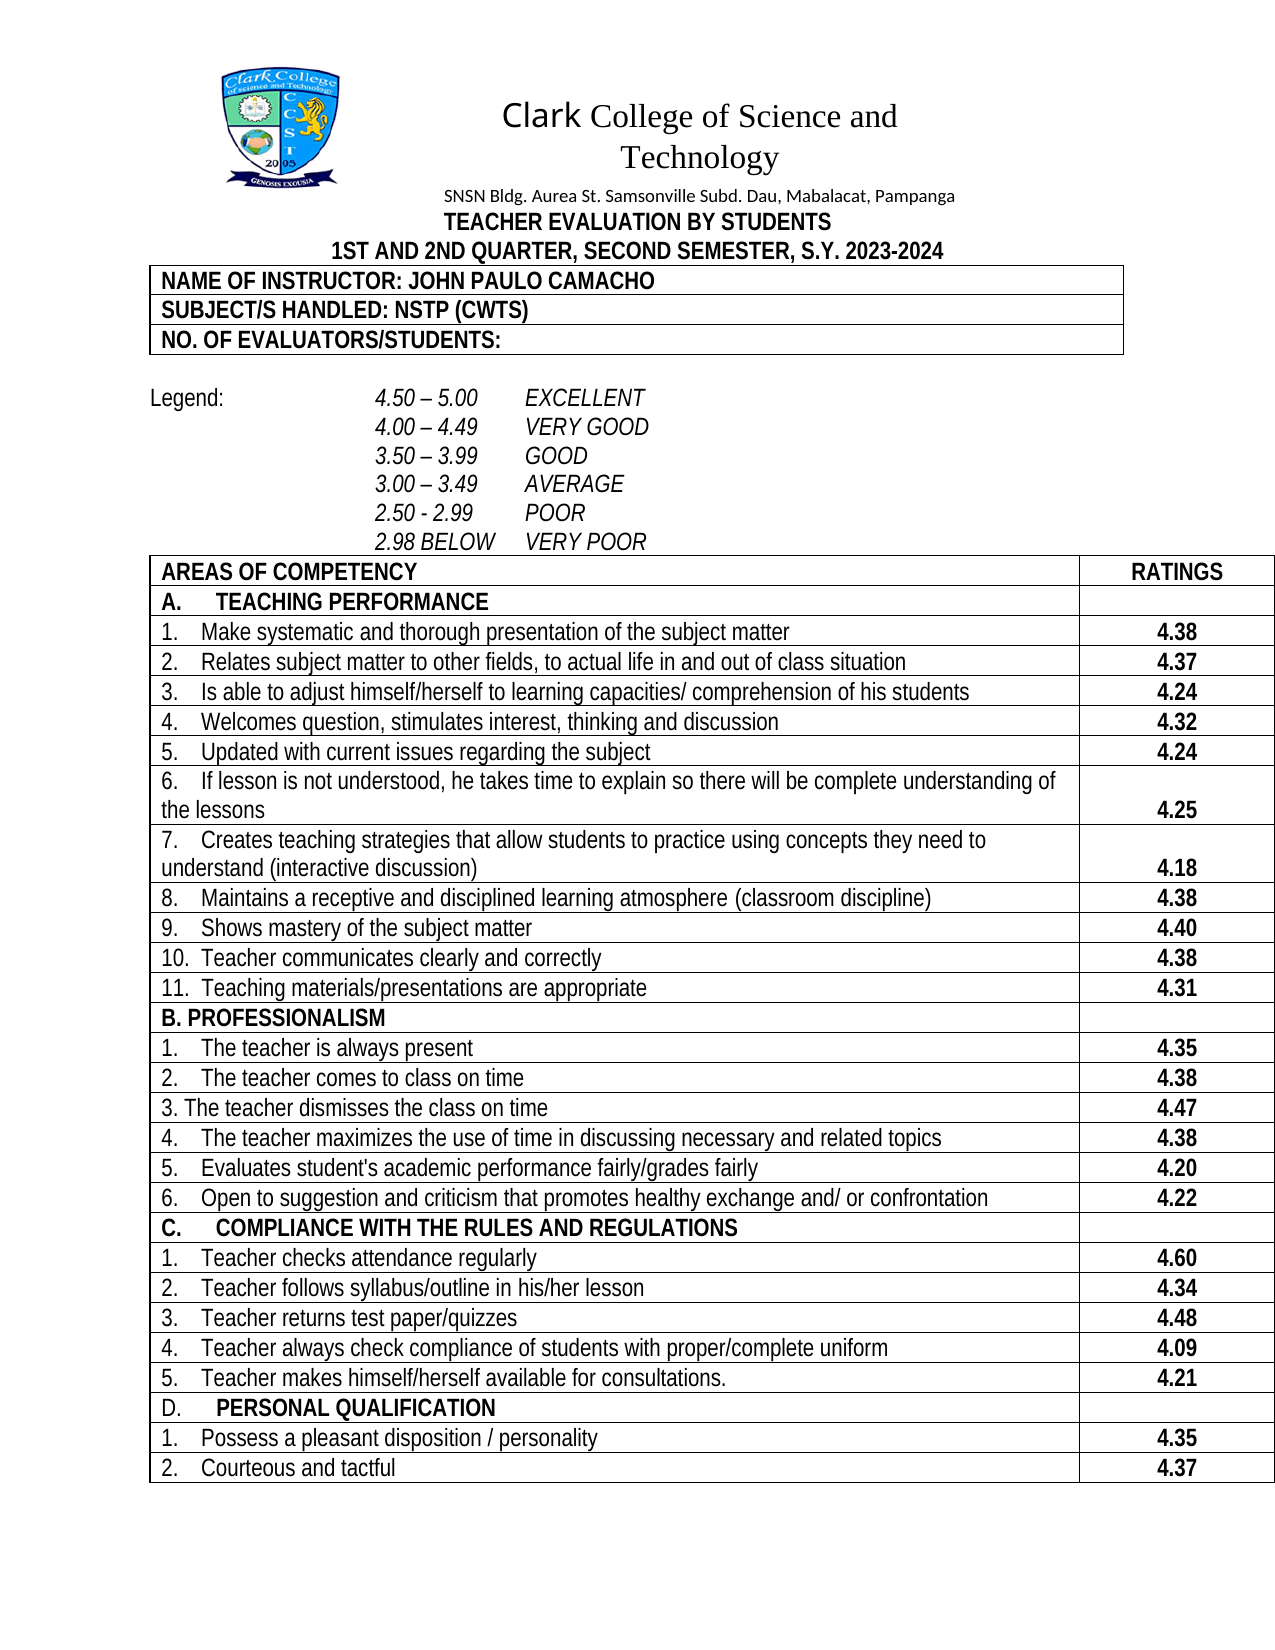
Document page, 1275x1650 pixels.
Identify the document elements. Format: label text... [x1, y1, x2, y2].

table_cell 2. Relates subject matter to other fields, to actual life in and out of class situation [151, 646, 1079, 675]
table_cell 5. Updated with current issues regarding the subject [151, 736, 1079, 765]
table_cell 4.37 [1080, 646, 1274, 675]
table_cell 4.18 [1080, 825, 1274, 882]
table_cell [1080, 1393, 1274, 1422]
table_cell 9. Shows mastery of the subject matter [151, 913, 1079, 942]
text 3.50 – 3.99 GOOD [150, 441, 1125, 469]
table_cell [1080, 586, 1274, 615]
table_cell 3. The teacher dismisses the class on time [151, 1093, 1079, 1122]
text TEACHER EVALUATION BY STUDENTS [150, 207, 1125, 236]
table_cell 4.38 [1080, 616, 1274, 645]
table_cell 2. Teacher follows syllabus/outline in his/her lesson [151, 1273, 1079, 1302]
table_cell 4.60 [1080, 1243, 1274, 1272]
text 4.00 – 4.49 VERY GOOD [150, 412, 1125, 441]
table_cell 4.20 [1080, 1153, 1274, 1182]
table_cell 4.35 [1080, 1423, 1274, 1452]
table_cell 3. Teacher returns test paper/quizzes [151, 1303, 1079, 1332]
text 3.00 – 3.49 AVERAGE [150, 469, 1125, 498]
table_cell 4.38 [1080, 943, 1274, 972]
table_cell 4.32 [1080, 706, 1274, 735]
table_cell 4.25 [1080, 766, 1274, 823]
table_cell 4.38 [1080, 1123, 1274, 1152]
table_cell NO. OF EVALUATORS/STUDENTS: [151, 325, 1123, 354]
table_cell 1. The teacher is always present [151, 1033, 1079, 1062]
table_cell 10. Teacher communicates clearly and correctly [151, 943, 1079, 972]
text 1ST AND 2ND QUARTER, SECOND SEMESTER, S.Y. 2023-2024 [150, 236, 1125, 264]
table_cell SUBJECT/S HANDLED: NSTP (CWTS) [151, 295, 1123, 324]
table_cell 6. Open to suggestion and criticism that promotes healthy exchange and/ or confrontation [151, 1183, 1079, 1212]
table_cell 11. Teaching materials/presentations are appropriate [151, 973, 1079, 1002]
table_cell 4.37 [1080, 1453, 1274, 1482]
table_cell 4.48 [1080, 1303, 1274, 1332]
table_cell 8. Maintains a receptive and disciplined learning atmosphere (classroom discipline) [151, 883, 1079, 912]
table_cell 7. Creates teaching strategies that allow students to practice using concepts they need to understand (interactive discussion) [151, 825, 1079, 882]
table_cell C. COMPLIANCE WITH THE RULES AND REGULATIONS [151, 1213, 1079, 1242]
table_cell 4.24 [1080, 676, 1274, 705]
text 2.50 - 2.99 POOR [150, 498, 1125, 527]
table_cell 4.24 [1080, 736, 1274, 765]
table_cell 1. Possess a pleasant disposition / personality [151, 1423, 1079, 1452]
table_header NAME OF INSTRUCTOR: JOHN PAULO CAMACHO [151, 266, 1123, 294]
table_cell 4. Welcomes question, stimulates interest, thinking and discussion [151, 706, 1079, 735]
table_cell 1. Teacher checks attendance regularly [151, 1243, 1079, 1272]
table_cell 5. Evaluates student's academic performance fairly/grades fairly [151, 1153, 1079, 1182]
picture [216, 57, 342, 198]
table_cell 4.35 [1080, 1033, 1274, 1062]
text Legend: 4.50 – 5.00 EXCELLENT [150, 383, 1125, 412]
table_cell PROFESSIONALISM [151, 1003, 1079, 1032]
table_cell A. TEACHING PERFORMANCE [151, 586, 1079, 615]
table_cell 4. Teacher always check compliance of students with proper/complete uniform [151, 1333, 1079, 1362]
table_cell 4.21 [1080, 1363, 1274, 1392]
table_cell 2. Courteous and tactful [151, 1453, 1079, 1482]
text 2.98 BELOW VERY POOR [150, 527, 1125, 555]
table_cell 4.31 [1080, 973, 1274, 1002]
table_header AREAS OF COMPETENCY [151, 556, 1079, 585]
table_cell 4.47 [1080, 1093, 1274, 1122]
table_cell 6. If lesson is not understood, he takes time to explain so there will be complete understanding of the lessons [151, 766, 1079, 823]
table_cell 4.38 [1080, 1063, 1274, 1092]
table_cell 4.40 [1080, 913, 1274, 942]
table_cell 4.22 [1080, 1183, 1274, 1212]
table_cell [1080, 1003, 1274, 1032]
table_cell 5. Teacher makes himself/herself available for consultations. [151, 1363, 1079, 1392]
table_header RATINGS [1080, 556, 1274, 585]
table_cell 1. Make systematic and thorough presentation of the subject matter [151, 616, 1079, 645]
table_cell 4.38 [1080, 883, 1274, 912]
table_cell 4. The teacher maximizes the use of time in discussing necessary and related topics [151, 1123, 1079, 1152]
table_cell 4.09 [1080, 1333, 1274, 1362]
table_cell 4.34 [1080, 1273, 1274, 1302]
table_cell 3. Is able to adjust himself/herself to learning capacities/ comprehension of his students [151, 676, 1079, 705]
table_cell D. PERSONAL QUALIFICATION [151, 1393, 1079, 1422]
table_cell 2. The teacher comes to class on time [151, 1063, 1079, 1092]
table_cell [1080, 1213, 1274, 1242]
